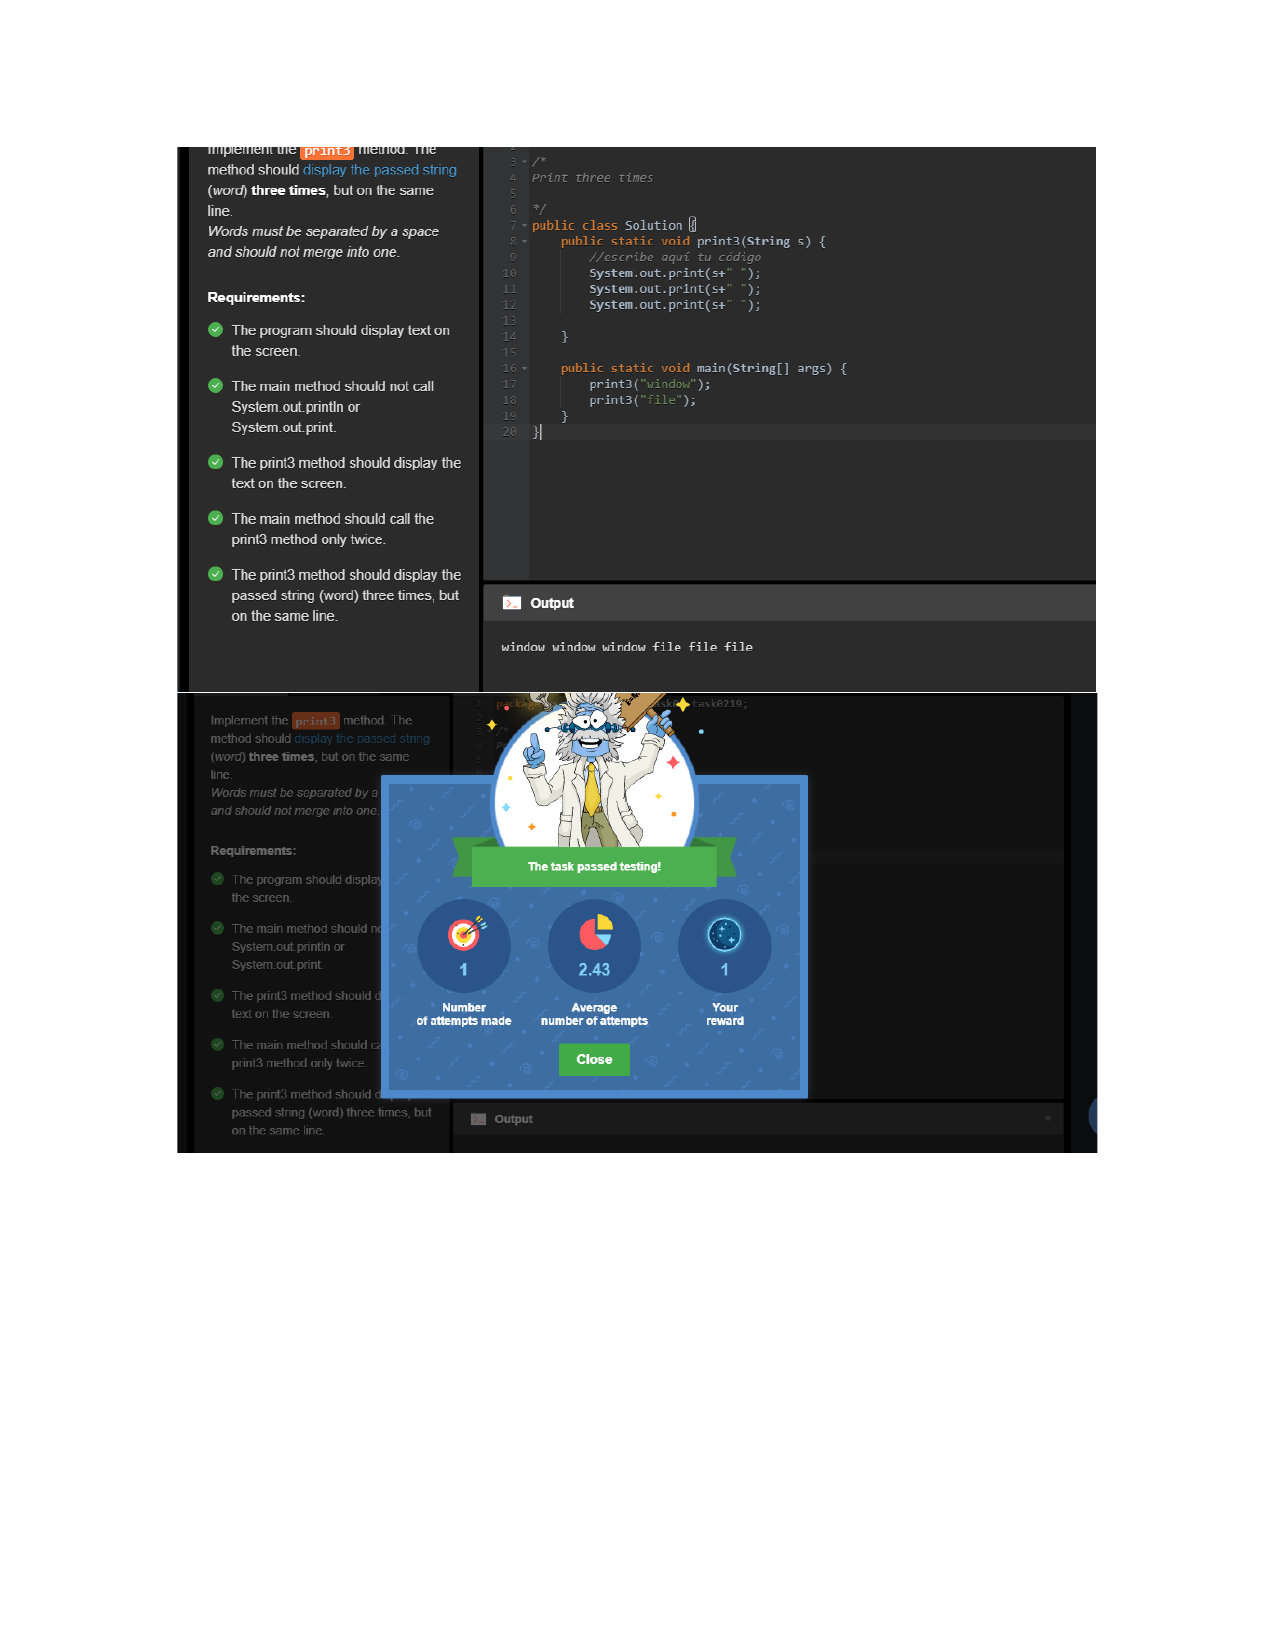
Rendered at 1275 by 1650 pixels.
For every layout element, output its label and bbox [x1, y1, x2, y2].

picture [177, 693, 1098, 1153]
picture [177, 147, 1096, 692]
